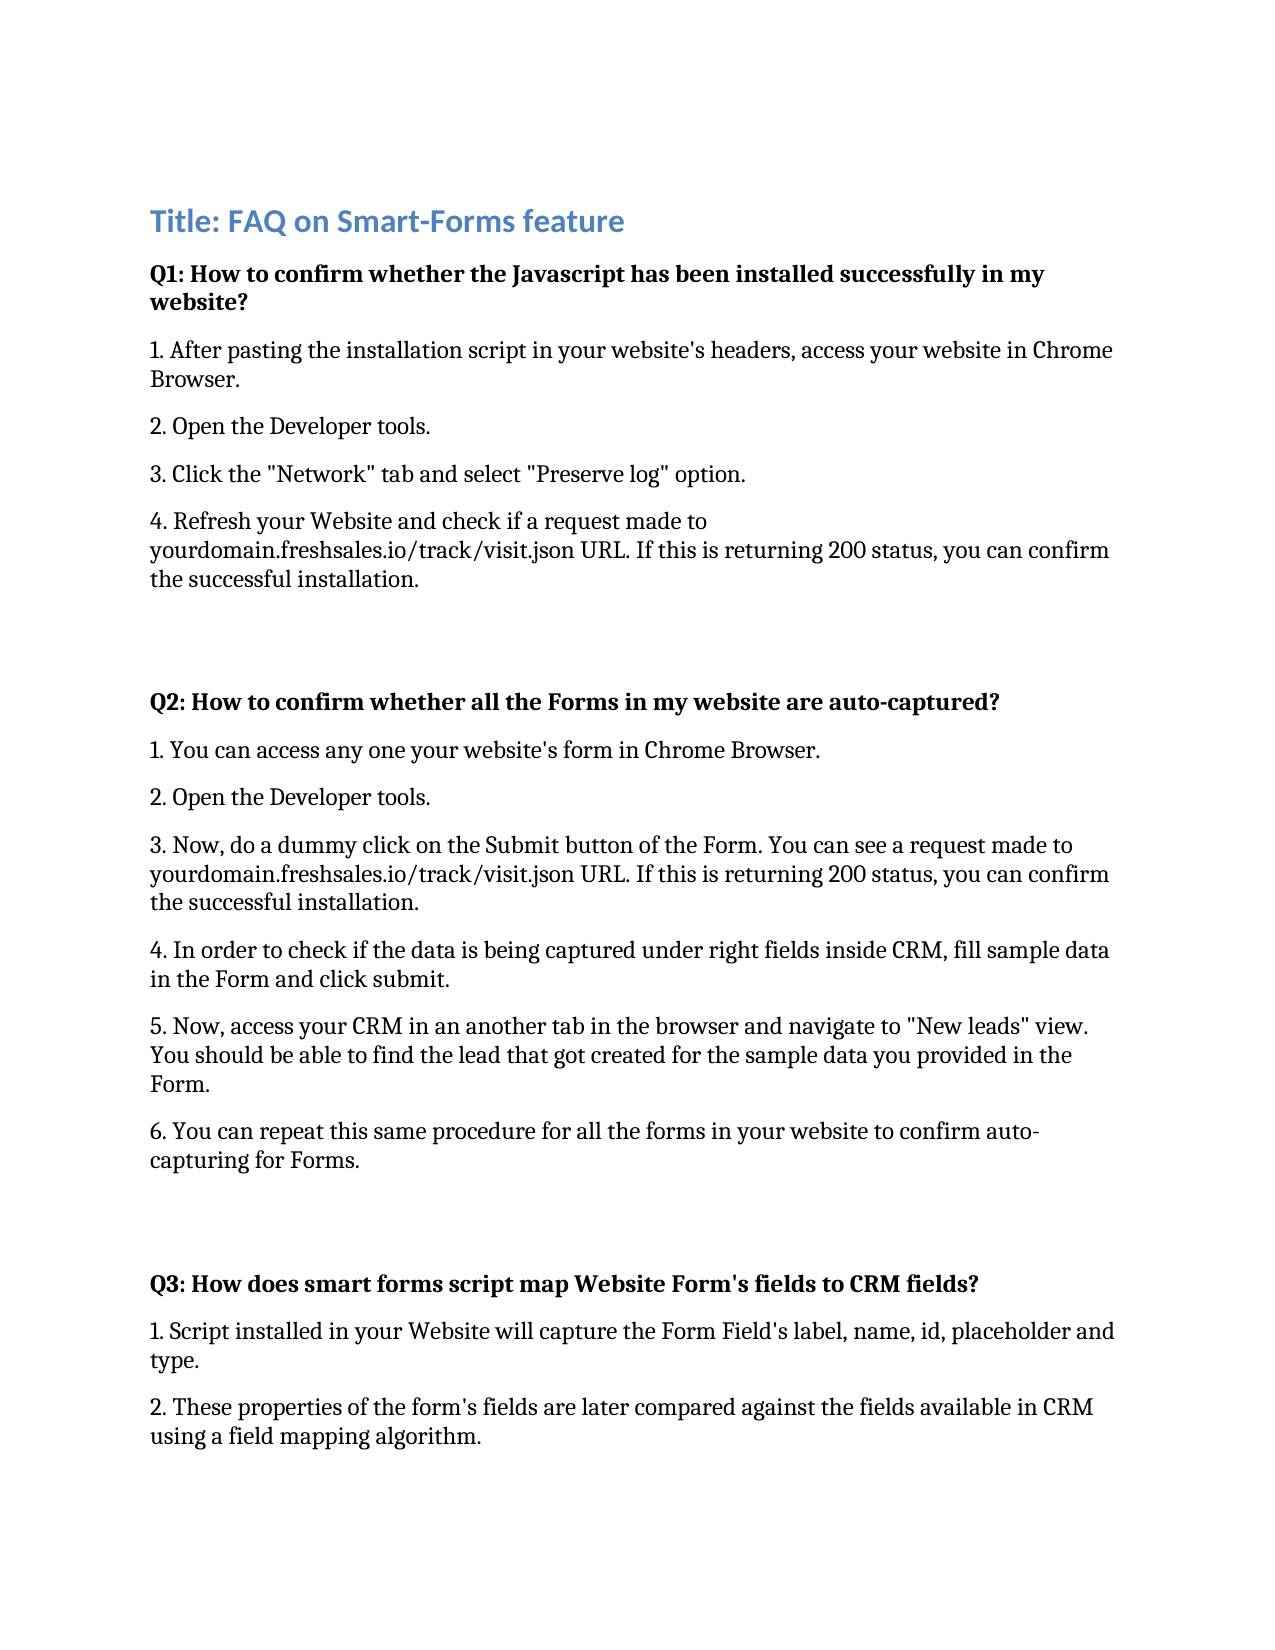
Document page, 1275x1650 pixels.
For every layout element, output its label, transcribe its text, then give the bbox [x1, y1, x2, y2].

subtitle Title: FAQ on Smart-Forms feature [150, 200, 1125, 241]
text Q3: How does smart forms script map Website Form's fields to CRM fields? [150, 1269, 1125, 1298]
text 2. Open the Developer tools. [150, 412, 1125, 441]
text 2. These properties of the form's fields are later compared against the fields available in CRM using a field mapping algorithm. [150, 1393, 1125, 1451]
text 5. Now, access your CRM in an another tab in the browser and navigate to "New leads" view. You should be able to find the lead that got created for the sample data you provided in the Form. [150, 1012, 1125, 1098]
text Q2: How to confirm whether all the Forms in my website are auto-captured? [150, 688, 1125, 717]
text 6. You can repeat this same procedure for all the forms in your website to confirm auto-capturing for Forms. [150, 1117, 1125, 1174]
text Q1: How to confirm whether the Javascript has been installed successfully in my website? [150, 259, 1125, 317]
text 2. Open the Developer tools. [150, 783, 1125, 812]
text 4. Refresh your Website and check if a request made to yourdomain.freshsales.io/track/visit.json URL. If this is returning 200 status, you can confirm the successful installation. [150, 507, 1125, 593]
text 1. You can access any one your website's form in Chrome Browser. [150, 736, 1125, 764]
text 4. In order to check if the data is being captured under right fields inside CRM, fill sample data in the Form and click submit. [150, 936, 1125, 993]
text 1. After pasting the installation script in your website's headers, access your website in Chrome Browser. [150, 336, 1125, 393]
text 3. Click the "Network" tab and select "Preserve log" option. [150, 459, 1125, 488]
text 3. Now, do a dummy click on the Submit button of the Form. You can see a request made to yourdomain.freshsales.io/track/visit.json URL. If this is returning 200 status, you can confirm the successful installation. [150, 831, 1125, 917]
text 1. Script installed in your Website will capture the Form Field's label, name, id, placeholder and type. [150, 1317, 1125, 1374]
